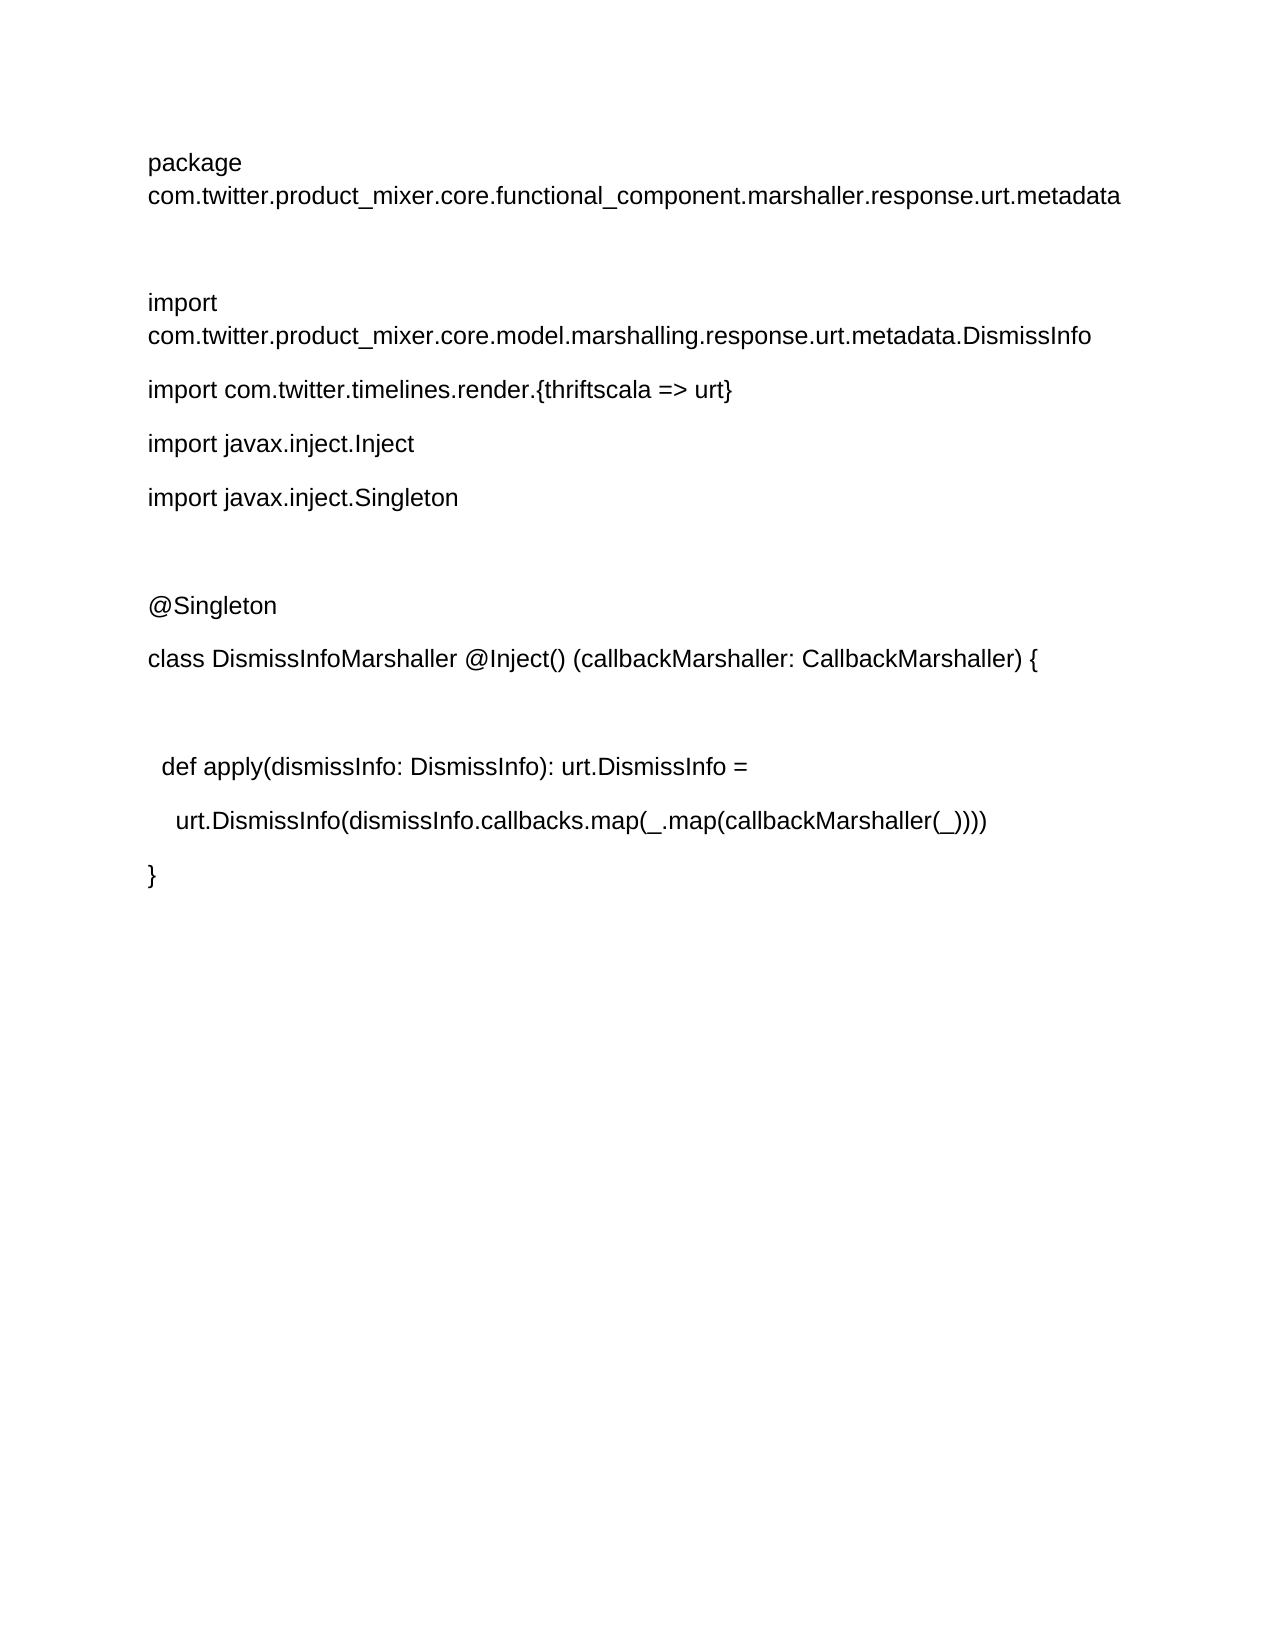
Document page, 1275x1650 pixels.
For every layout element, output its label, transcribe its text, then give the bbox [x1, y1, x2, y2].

text @Singleton [148, 591, 1127, 619]
text package com.twitter.product_mixer.core.functional_component.marshaller.response.urt.metadata [148, 148, 1127, 209]
text import javax.inject.Inject [148, 429, 1127, 458]
text import com.twitter.product_mixer.core.model.marshalling.response.urt.metadata.DismissInfo [148, 288, 1127, 350]
text class DismissInfoMarshaller @Inject() (callbackMarshaller: CallbackMarshaller) { [148, 644, 1127, 673]
text urt.DismissInfo(dismissInfo.callbacks.map(_.map(callbackMarshaller(_)))) [148, 806, 1127, 835]
text def apply(dismissInfo: DismissInfo): urt.DismissInfo = [148, 752, 1127, 781]
text import com.twitter.timelines.render.{thriftscala => urt} [148, 375, 1127, 404]
text } [148, 860, 1127, 889]
text import javax.inject.Singleton [148, 483, 1127, 512]
